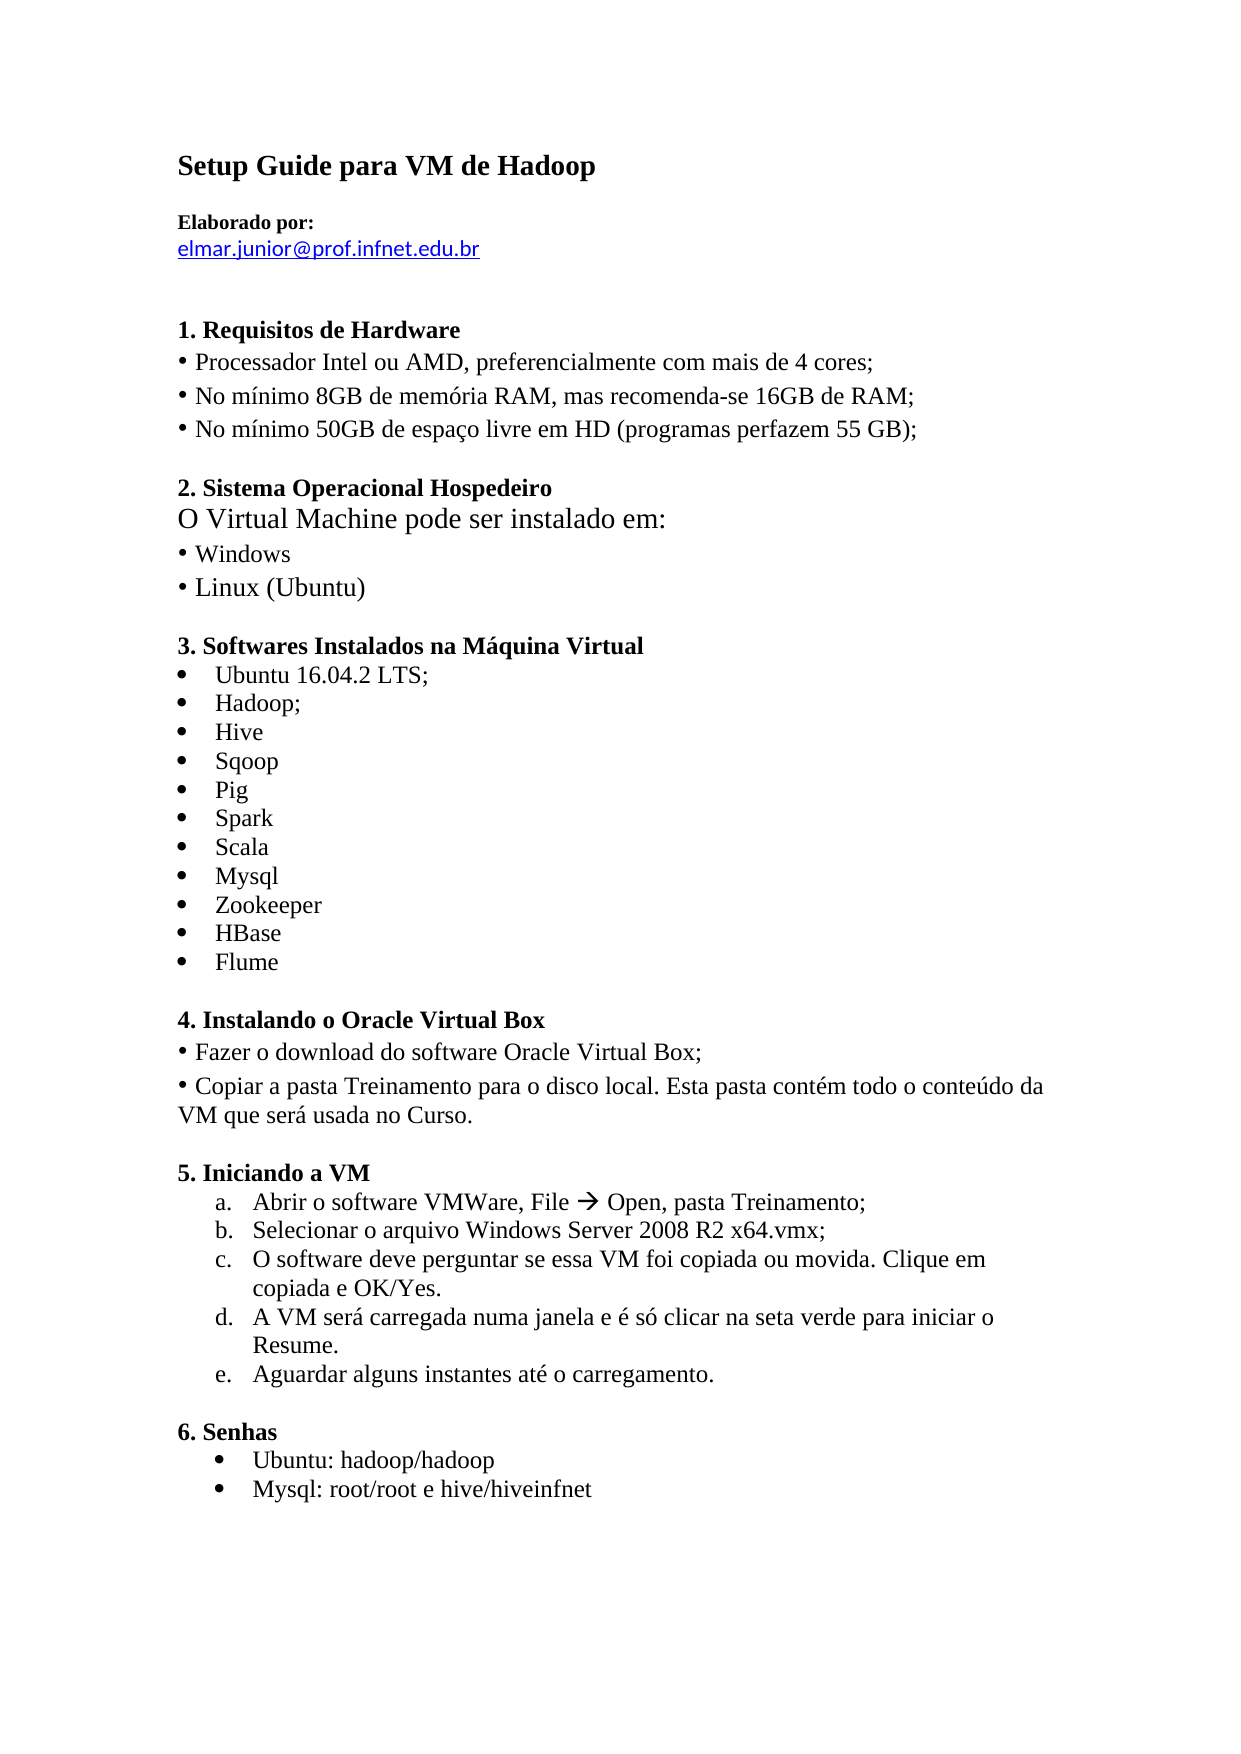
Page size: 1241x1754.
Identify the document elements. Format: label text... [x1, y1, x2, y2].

list Sqoop [177, 746, 1063, 775]
list Flume [177, 947, 1063, 976]
list HBase [177, 918, 1063, 947]
text • No mínimo 50GB de espaço livre em HD (programas perfazem 55 GB); [177, 411, 1063, 444]
text • Windows [177, 535, 1063, 569]
text elmar.junior@prof.infnet.edu.br [177, 234, 1063, 262]
list Pig [177, 775, 1063, 803]
list Scala [177, 832, 1063, 861]
text 6. Senhas [177, 1417, 1063, 1446]
text 4. Instalando o Oracle Virtual Box [177, 1005, 1063, 1033]
text 3. Softwares Instalados na Máquina Virtual [177, 631, 1063, 660]
list Mysql [177, 861, 1063, 890]
list A VM será carregada numa janela e é só clicar na seta verde para iniciar o Resume. [215, 1302, 1063, 1359]
list O software deve perguntar se essa VM foi copiada ou movida. Clique em copiada e OK/Yes. [215, 1244, 1063, 1302]
list Selecionar o arquivo Windows Server 2008 R2 x64.vmx; [215, 1216, 1063, 1244]
text • Linux (Ubuntu) [177, 569, 1063, 602]
list Ubuntu: hadoop/hadoop [215, 1446, 1063, 1474]
text • Processador Intel ou AMD, preferencialmente com mais de 4 cores; [177, 343, 1063, 377]
text 2. Sistema Operacional Hospedeiro [177, 473, 1063, 502]
list Ubuntu 16.04.2 LTS; [177, 660, 1063, 688]
list Mysql: root/root e hive/hiveinfnet [215, 1474, 1063, 1503]
text Setup Guide para VM de Hadoop [177, 148, 1063, 181]
list Abrir o software VMWare, File Open, pasta Treinamento; [215, 1187, 1063, 1216]
text Elaborado por: [177, 210, 1063, 234]
text 1. Requisitos de Hardware [177, 315, 1063, 343]
text • Fazer o download do software Oracle Virtual Box; [177, 1033, 1063, 1067]
list Hadoop; [177, 688, 1063, 717]
text O Virtual Machine pode ser instalado em: [177, 502, 1063, 535]
text • No mínimo 8GB de memória RAM, mas recomenda-se 16GB de RAM; [177, 377, 1063, 411]
list Spark [177, 803, 1063, 832]
list Hive [177, 717, 1063, 746]
list Zookeeper [177, 890, 1063, 918]
text 5. Iniciando a VM [177, 1158, 1063, 1187]
text • Copiar a pasta Treinamento para o disco local. Esta pasta contém todo o conteúdo da VM que será usada no Curso. [177, 1067, 1063, 1129]
list Aguardar alguns instantes até o carregamento. [215, 1359, 1063, 1388]
